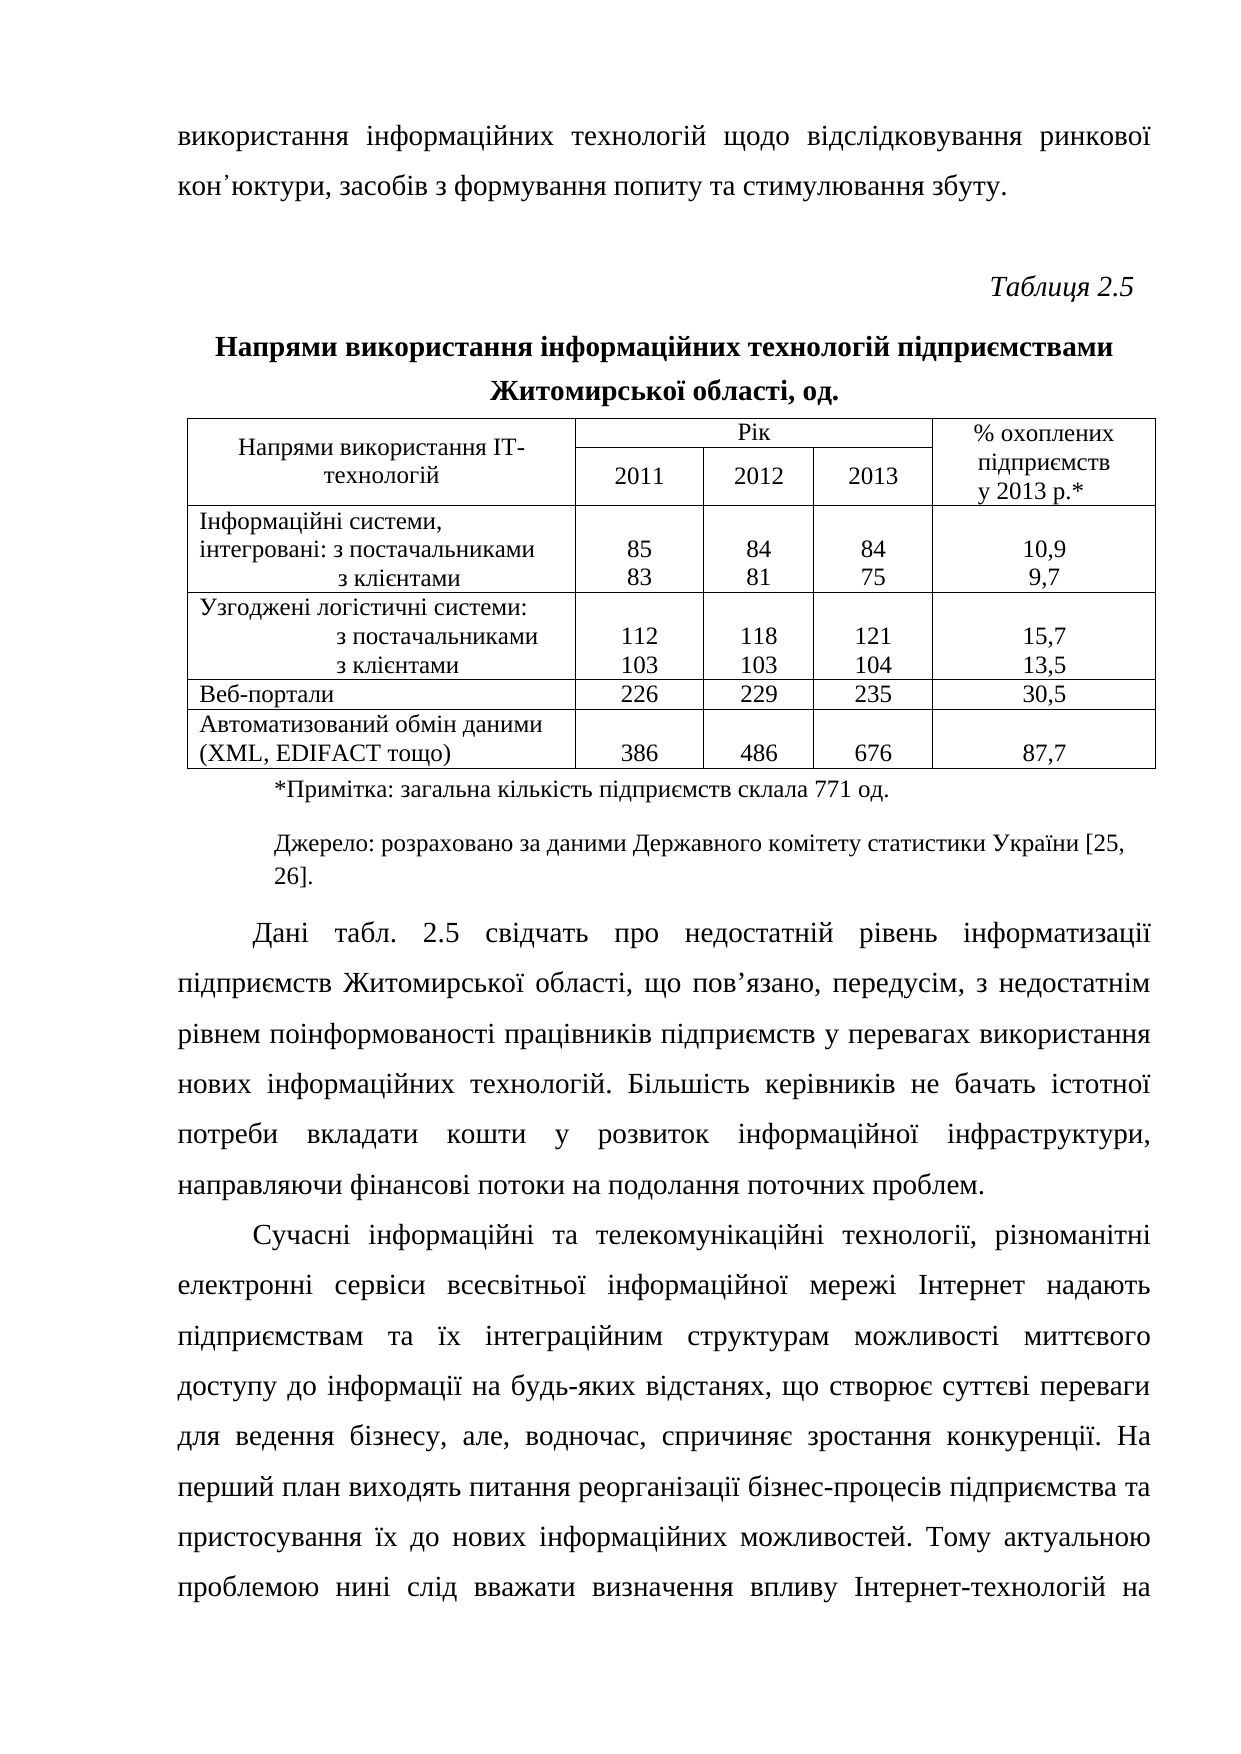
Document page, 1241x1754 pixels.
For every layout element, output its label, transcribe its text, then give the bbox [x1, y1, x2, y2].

table_cell 15,7 13,5 [933, 593, 1155, 679]
text Джерело: розраховано за даними Державного комітету статистики України [25, 26]. [274, 828, 1152, 890]
subtitle Напрями використання інформаційних технологій підприємствами Житомирської області, од. [177, 329, 1152, 407]
table_cell Автоматизований обмін даними (XML, EDIFACT тощо) [188, 710, 575, 768]
table_cell 112 103 [576, 593, 703, 679]
text Дані табл. 2.5 свідчать про недостатній рівень інформатизації підприємств Житомирської області, що пов’язано, передусім, з недостатнім рівнем поінформованості працівників підприємств у перевагах використання нових інформаційних технологій. Більшість керівників не бачать істотної потреби вкладати кошти у розвиток інформаційної інфраструктури, направляючи фінансові потоки на подолання поточних проблем. [177, 915, 1152, 1200]
text Таблиця 2.5 [989, 269, 1152, 303]
table_cell 84 81 [704, 506, 813, 592]
table_cell 84 75 [814, 506, 932, 592]
table_cell 2013 [814, 448, 932, 505]
table_cell 386 [576, 710, 703, 768]
table_cell Інформаційні системи, інтегровані: з постачальниками з клієнтами [188, 506, 575, 592]
table_cell 118 103 [704, 593, 813, 679]
table_cell 85 83 [576, 506, 703, 592]
text *Примітка: загальна кількість підприємств склала 771 од. [274, 774, 1152, 803]
table_cell 121 104 [814, 593, 932, 679]
table_cell 2012 [704, 448, 813, 505]
table_header Рік [576, 419, 932, 447]
table_cell 229 [704, 680, 813, 709]
table_cell 30,5 [933, 680, 1155, 709]
table_cell 486 [704, 710, 813, 768]
table_cell 676 [814, 710, 932, 768]
table_cell 87,7 [933, 710, 1155, 768]
table_cell Веб-портали [188, 680, 575, 709]
table_cell 10,9 9,7 [933, 506, 1155, 592]
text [177, 1217, 1152, 1603]
table_cell 2011 [576, 448, 703, 505]
table_cell 226 [576, 680, 703, 709]
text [177, 118, 1152, 202]
table_header Напрями використання ІТ- технологій [188, 419, 575, 505]
table_cell Узгоджені логістичні системи: з постачальниками з клієнтами [188, 593, 575, 679]
table_cell 235 [814, 680, 932, 709]
table_header % охоплених підприємств у 2013 р.* [933, 419, 1155, 505]
